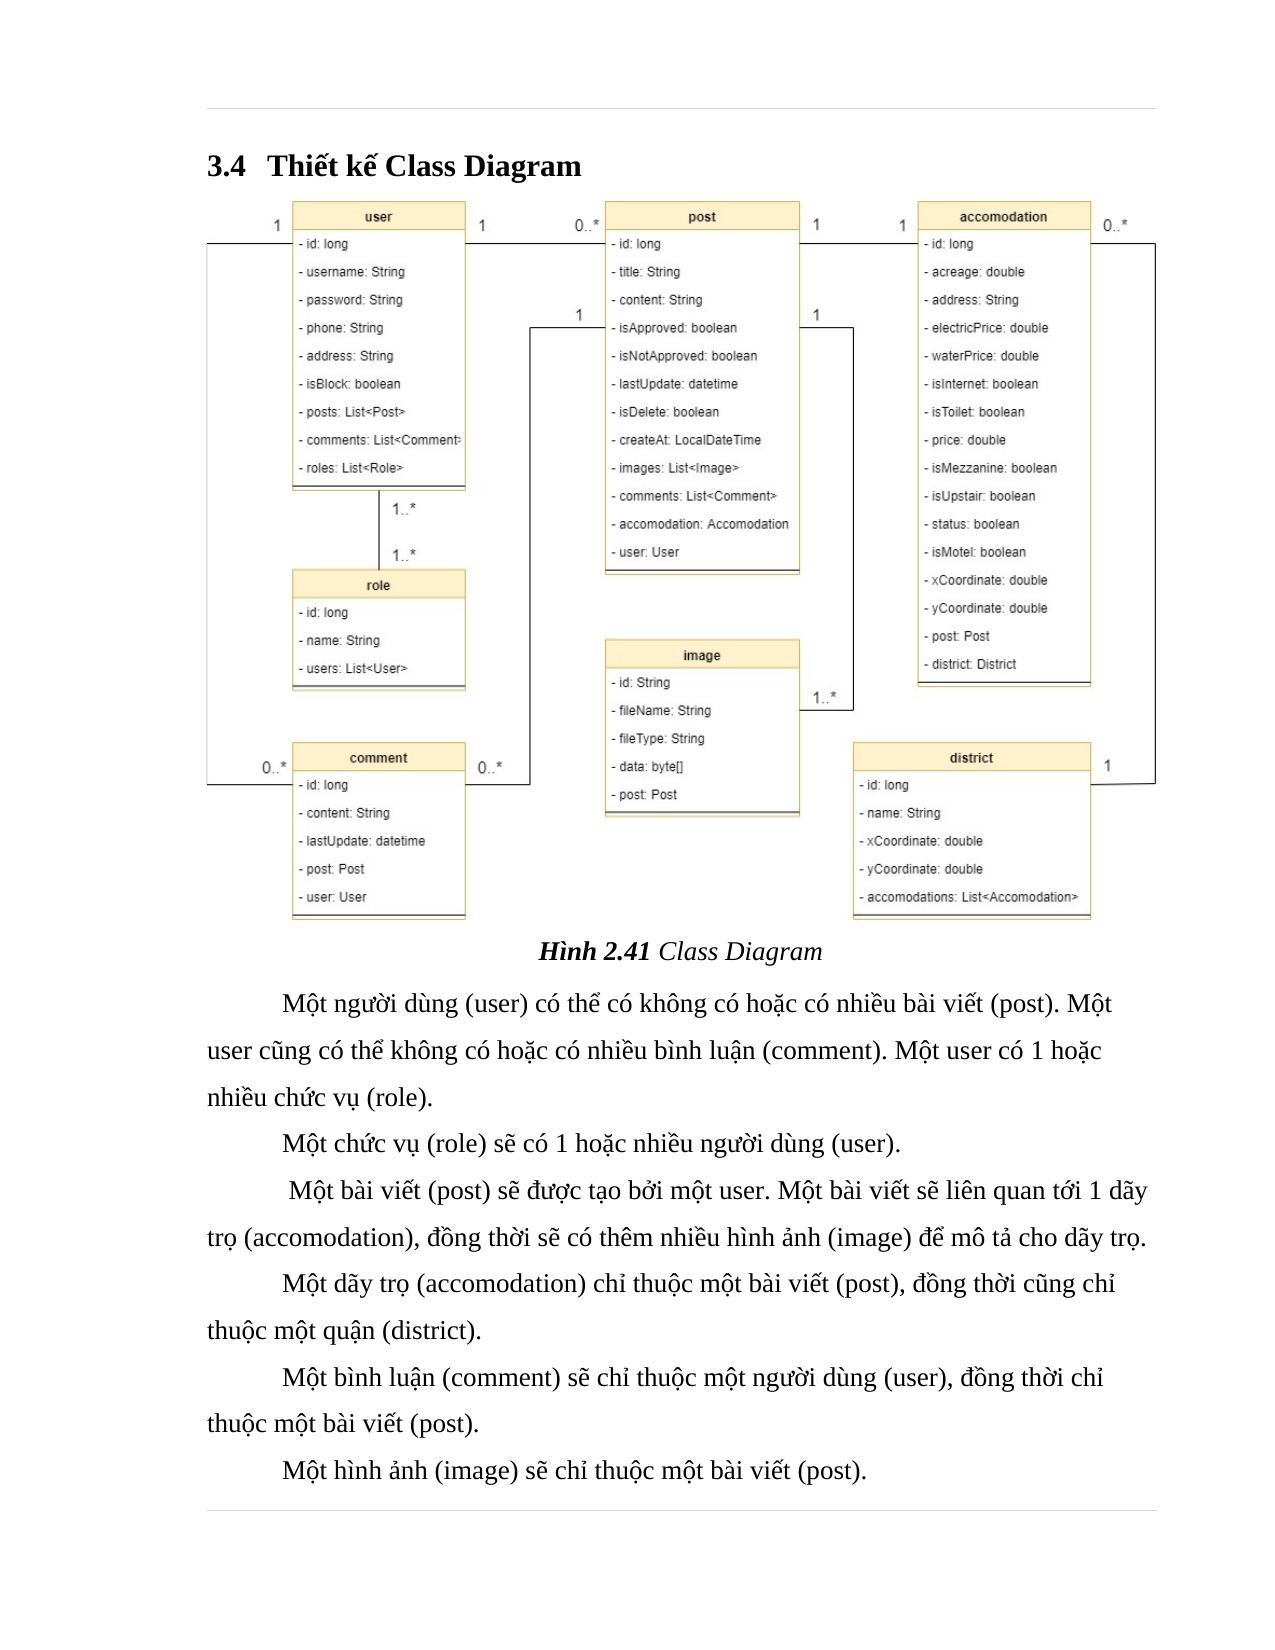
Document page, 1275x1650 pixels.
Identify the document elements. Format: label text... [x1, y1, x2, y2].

text Hình 2.41 Class Diagram [207, 936, 1157, 967]
text Một bình luận (comment) sẽ chỉ thuộc một người dùng (user), đồng thời chỉ thuộc một bài viết (post). [207, 1361, 1157, 1439]
text Một dãy trọ (accomodation) chỉ thuộc một bài viết (post), đồng thời cũng chỉ thuộc một quận (district). [207, 1267, 1157, 1345]
subtitle Thiết kế Class Diagram [207, 148, 1157, 184]
text Một chức vụ (role) sẽ có 1 hoặc nhiều người dùng (user). [207, 1127, 1157, 1159]
text Một người dùng (user) có thể có không có hoặc có nhiều bài viết (post). Một user cũng có thể không có hoặc có nhiều bình luận (comment). Một user có 1 hoặc nhiều chức vụ (role). [207, 987, 1157, 1112]
text Một hình ảnh (image) sẽ chỉ thuộc một bài viết (post). [207, 1454, 1157, 1485]
text Một bài viết (post) sẽ được tạo bởi một user. Một bài viết sẽ liên quan tới 1 dãy trọ (accomodation), đồng thời sẽ có thêm nhiều hình ảnh (image) để mô tả cho dãy trọ. [207, 1174, 1157, 1252]
picture [206, 201, 1157, 920]
